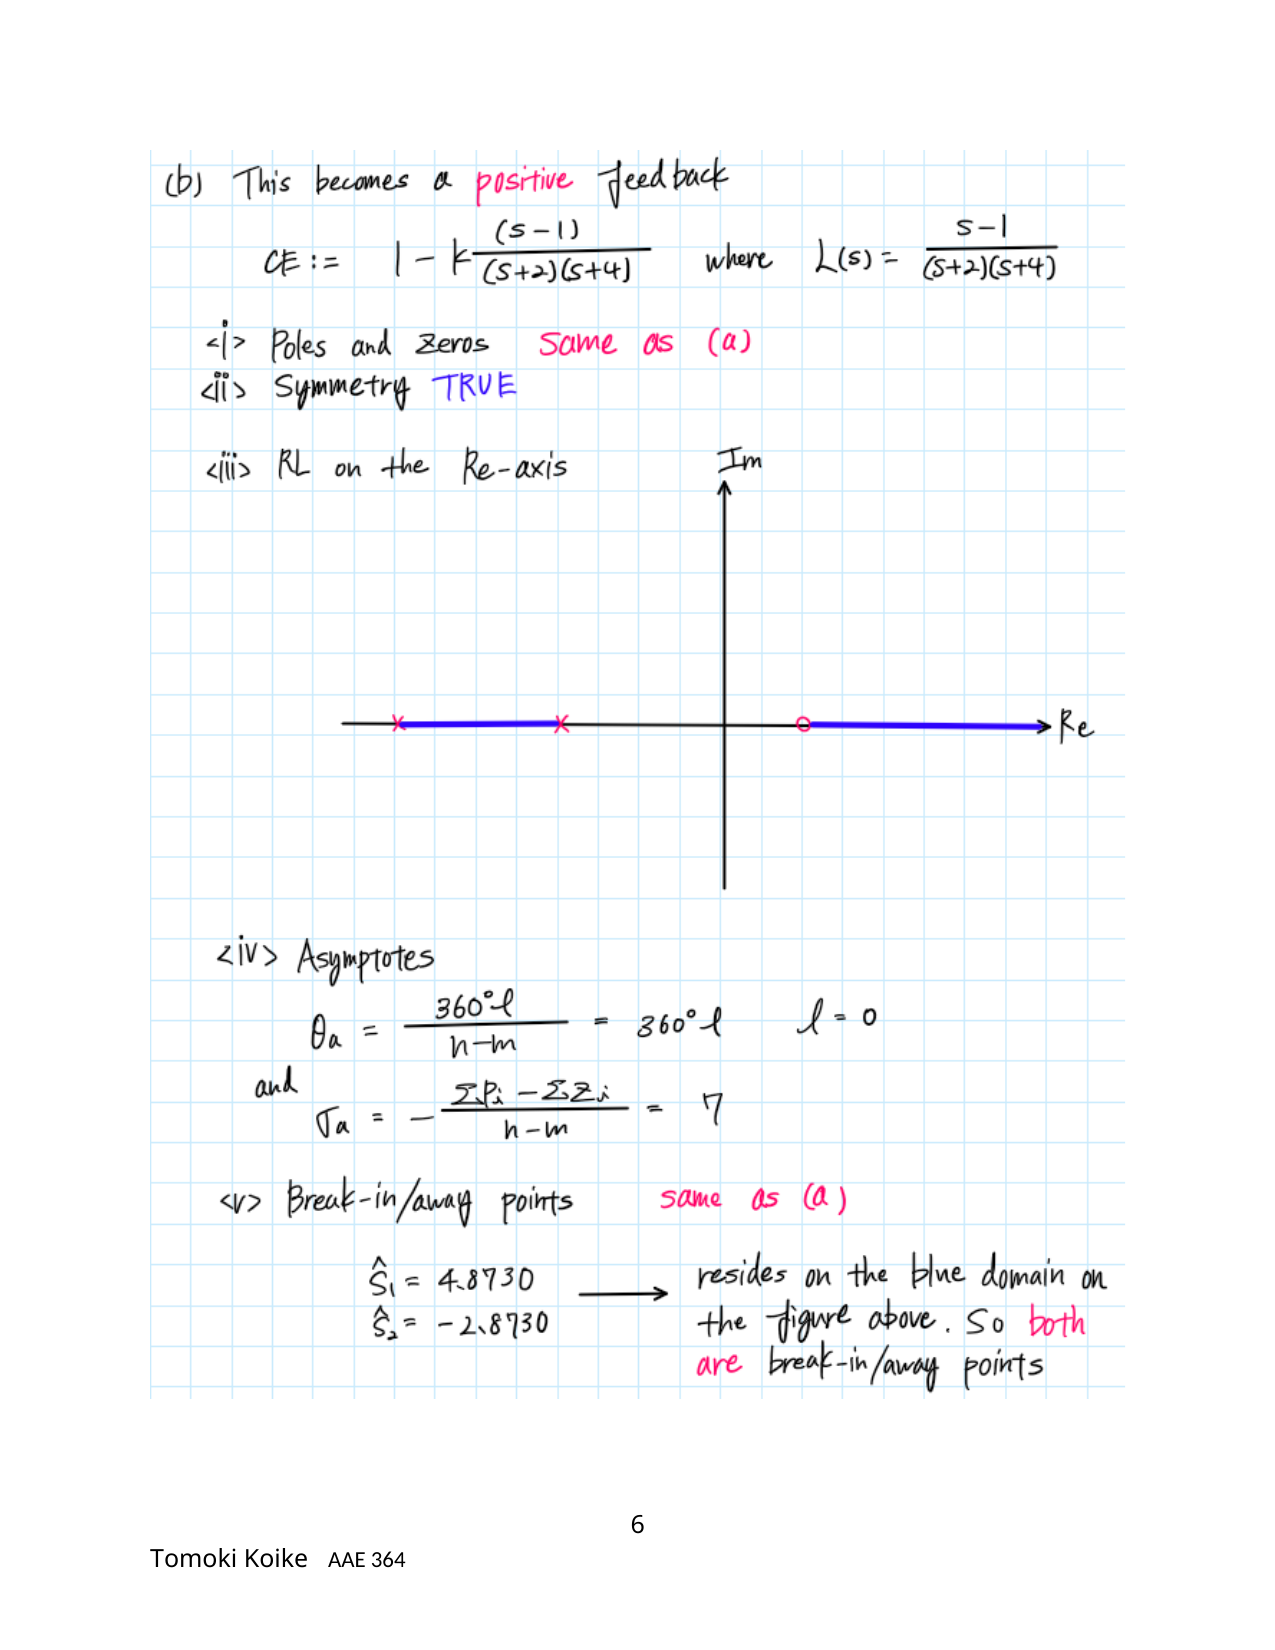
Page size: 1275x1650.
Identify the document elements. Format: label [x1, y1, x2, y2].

picture [150, 150, 1125, 1399]
